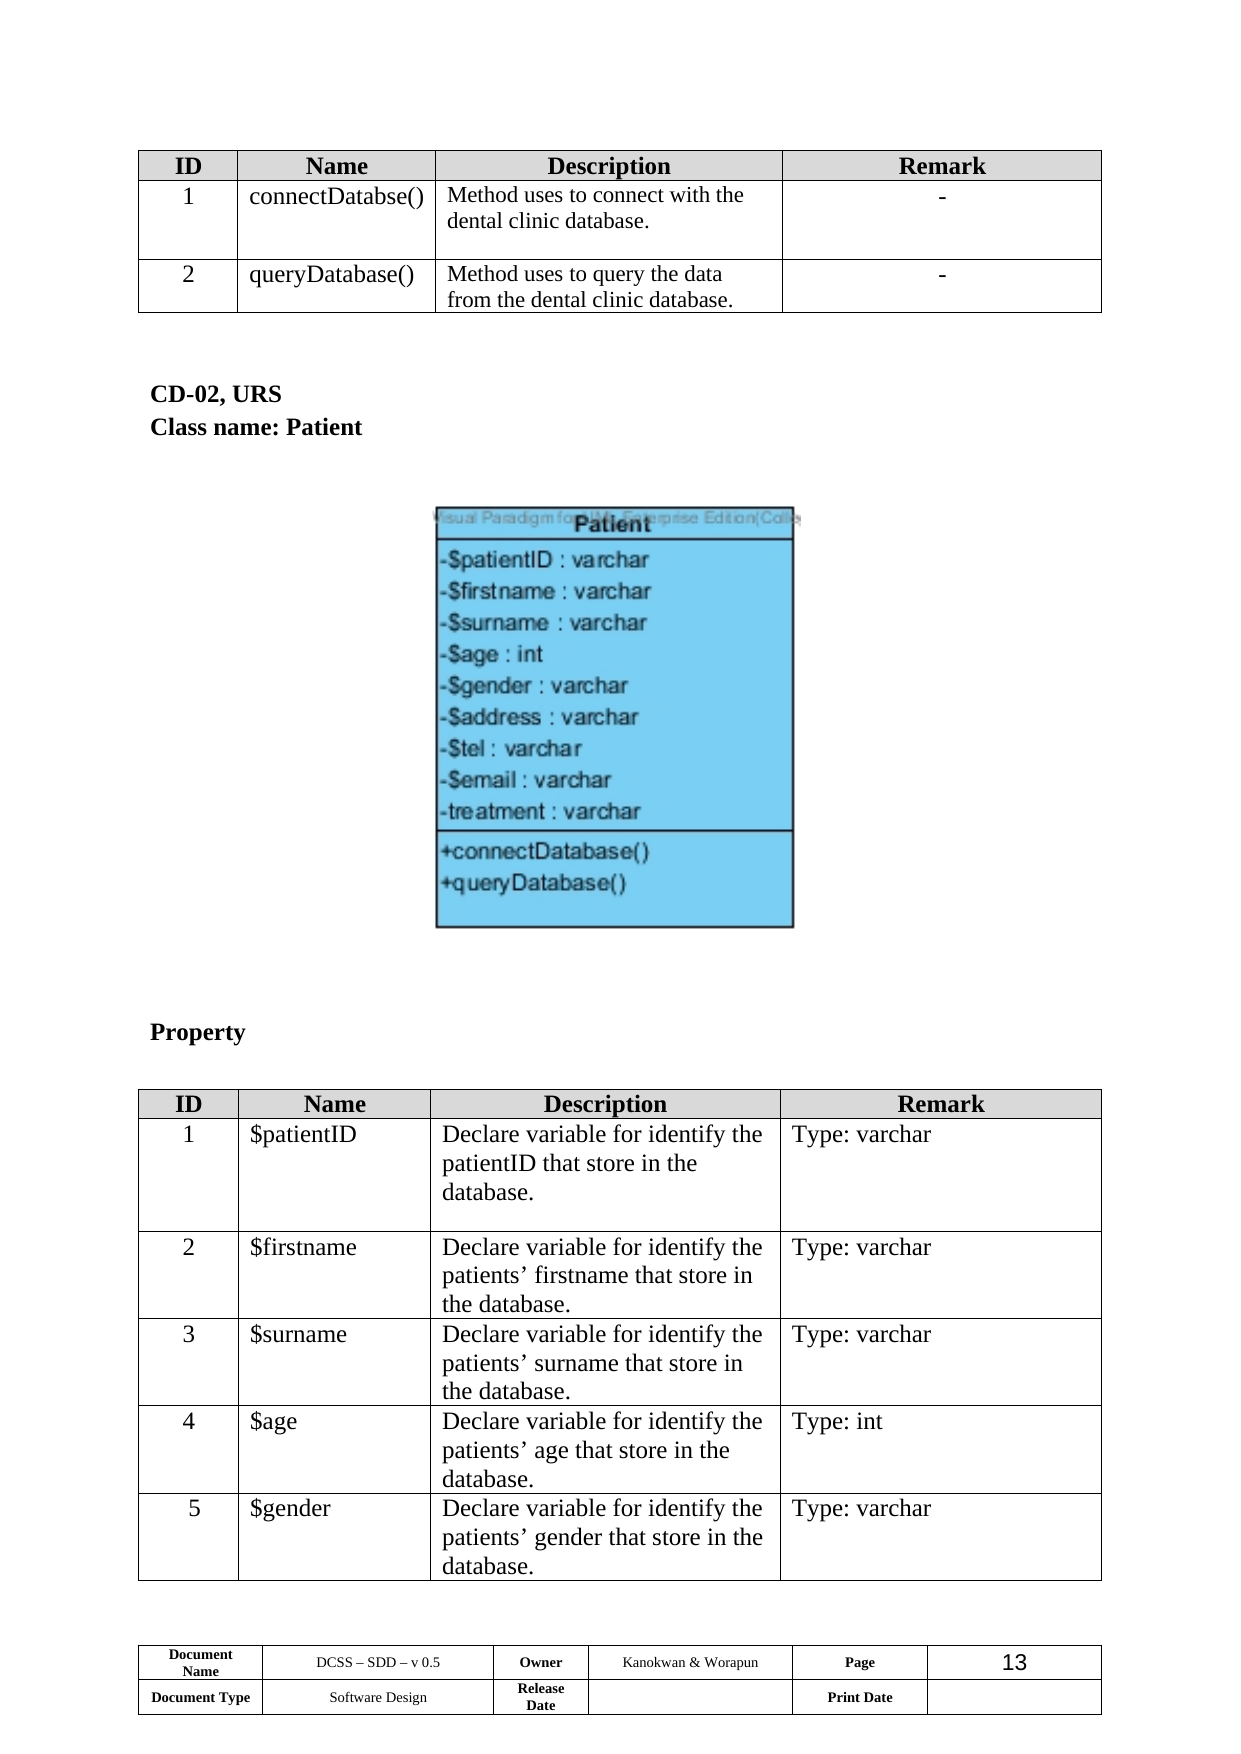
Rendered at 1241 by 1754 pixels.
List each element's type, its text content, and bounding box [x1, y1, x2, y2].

table_cell Declare variable for identify the patients’ firstname that store in the database. [431, 1232, 780, 1318]
table_cell $firstname [239, 1232, 430, 1318]
text Property [150, 1017, 1090, 1046]
table_cell connectDatabse() [238, 181, 435, 258]
text CD-02, URS [150, 379, 1090, 408]
table_cell Type: varchar [781, 1319, 1101, 1405]
table_cell Declare variable for identify the patientID that store in the database. [431, 1119, 780, 1231]
table_cell Declare variable for identify the patients’ surname that store in the database. [431, 1319, 780, 1405]
table_cell 5 [139, 1494, 238, 1580]
table_header Remark [781, 1090, 1101, 1118]
table_header ID [139, 1090, 238, 1118]
text Class name: Patient [150, 412, 1090, 441]
table_cell $patientID [239, 1119, 430, 1231]
table_cell 2 [139, 1232, 238, 1318]
table_cell - [783, 181, 1101, 258]
table_cell Type: int [781, 1406, 1101, 1492]
table_cell $gender [239, 1494, 430, 1580]
table_cell Declare variable for identify the patients’ gender that store in the database. [431, 1494, 780, 1580]
table_header Name [239, 1090, 430, 1118]
picture [432, 503, 801, 935]
table_cell $surname [239, 1319, 430, 1405]
table_cell Method uses to query the data from the dental clinic database. [436, 260, 782, 312]
table_cell 1 [139, 181, 237, 258]
table_cell 2 [139, 260, 237, 312]
table_header ID [139, 151, 237, 180]
table_cell 4 [139, 1406, 238, 1492]
table_cell Declare variable for identify the patients’ age that store in the database. [431, 1406, 780, 1492]
table_cell queryDatabase() [238, 260, 435, 312]
table_cell $age [239, 1406, 430, 1492]
table_header Description [436, 151, 782, 180]
table_header Name [238, 151, 435, 180]
table_cell - [783, 260, 1101, 312]
table_cell 1 [139, 1119, 238, 1231]
table_cell Type: varchar [781, 1119, 1101, 1231]
table_cell Type: varchar [781, 1494, 1101, 1580]
table_header Description [431, 1090, 780, 1118]
table_cell Type: varchar [781, 1232, 1101, 1318]
table_header Remark [783, 151, 1101, 180]
table_cell 3 [139, 1319, 238, 1405]
table_cell Method uses to connect with the dental clinic database. [436, 181, 782, 258]
